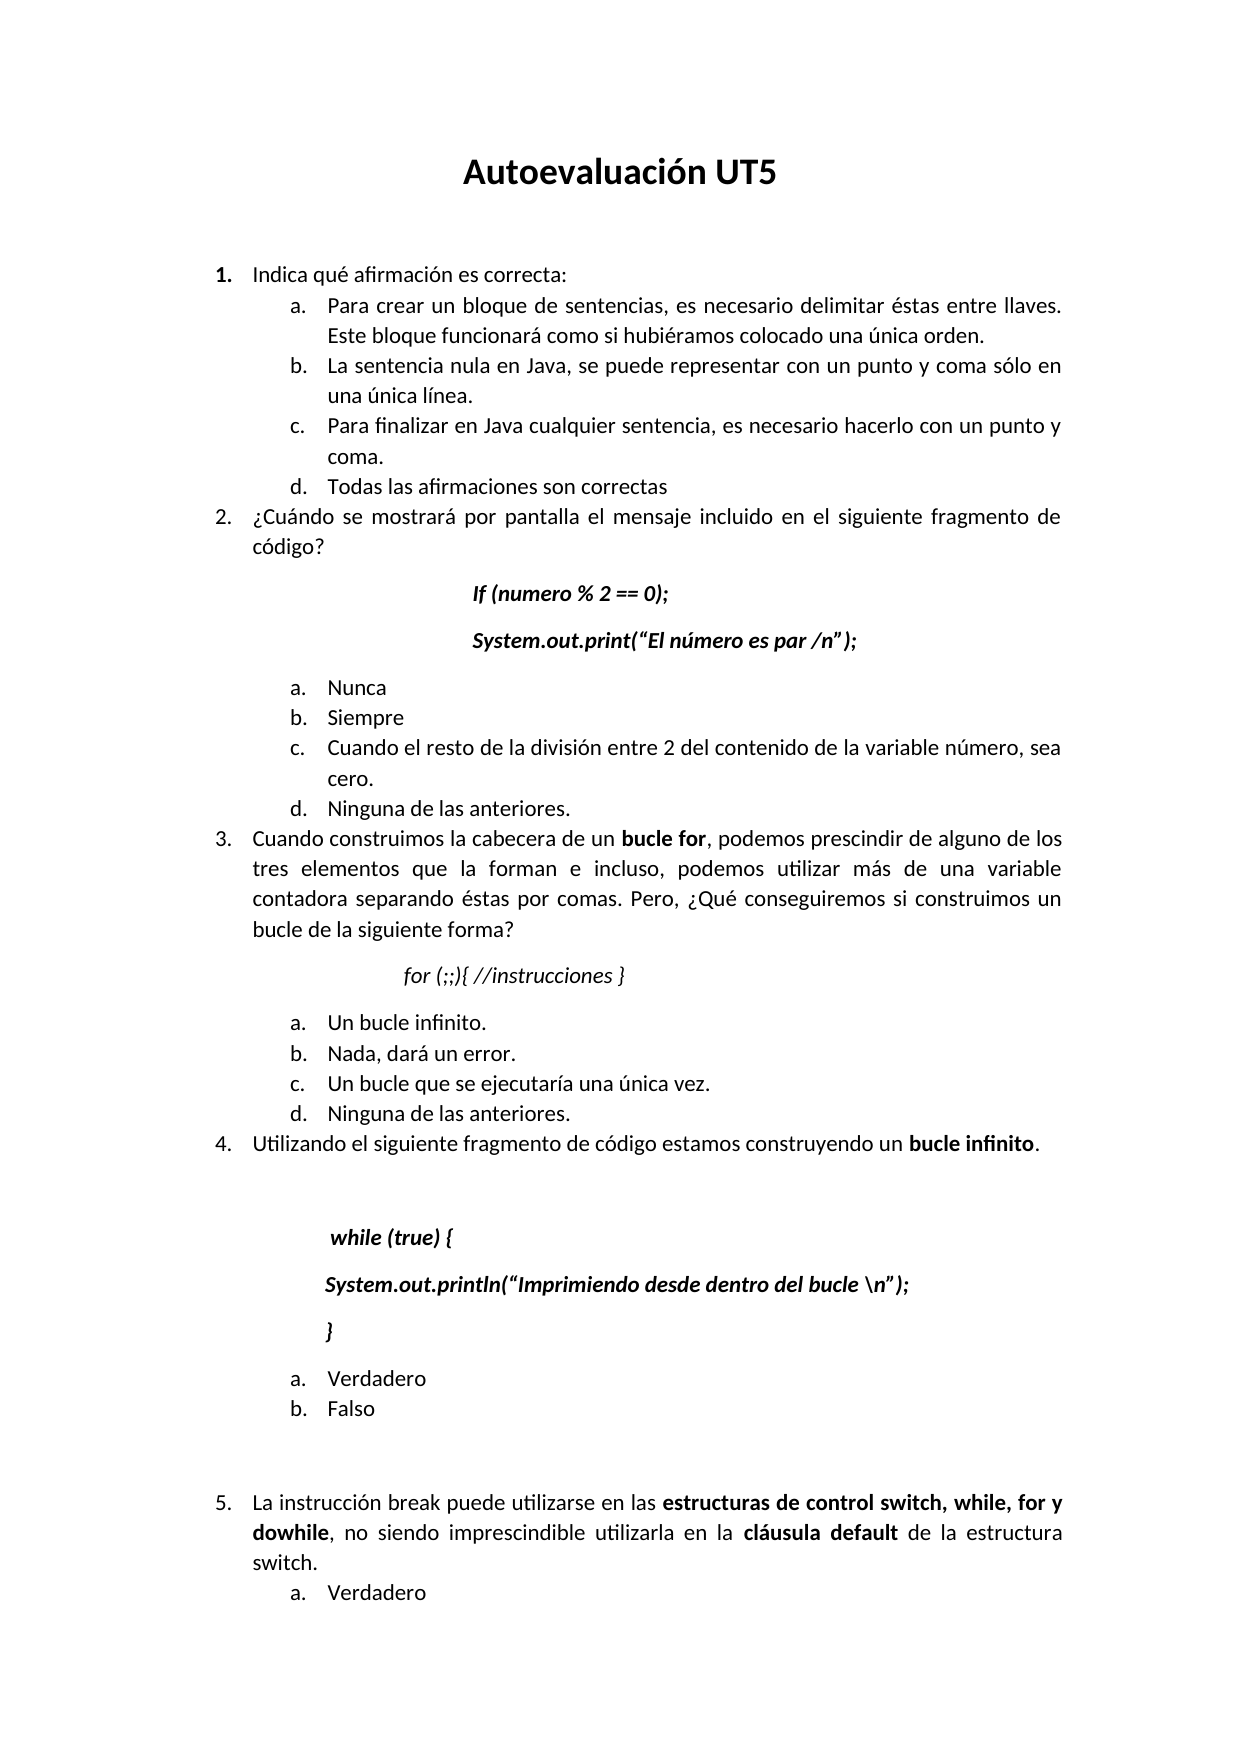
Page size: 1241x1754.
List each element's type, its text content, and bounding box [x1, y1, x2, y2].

list Todas las afirmaciones son correctas [290, 472, 1063, 500]
list Ninguna de las anteriores. [290, 794, 1063, 822]
list Siempre [290, 703, 1063, 731]
list Cuando el resto de la división entre 2 del contenido de la variable número, sea cero. [290, 733, 1063, 792]
list Para crear un bloque de sentencias, es necesario delimitar éstas entre llaves. Este bloque funcionará como si hubiéramos colocado una única orden. [290, 291, 1063, 349]
text while (true) { [325, 1223, 1063, 1251]
text Autoevaluación UT5 [177, 148, 1063, 193]
list La sentencia nula en Java, se puede representar con un punto y coma sólo en una única línea. [290, 351, 1063, 409]
list Nunca [290, 673, 1063, 701]
list ¿Cuándo se mostrará por pantalla el mensaje incluido en el siguiente fragmento de código? [215, 502, 1063, 561]
text for (;;){ //instrucciones } [398, 962, 1063, 990]
list Indica qué afirmación es correcta: [215, 261, 1063, 289]
text } [325, 1317, 1063, 1345]
text System.out.println(“Imprimiendo desde dentro del bucle \n”); [325, 1270, 1063, 1298]
list La instrucción break puede utilizarse en las estructuras de control switch, while, for y dowhile, no siendo imprescindible utilizarla en la cláusula default de la estructura switch. [215, 1488, 1063, 1576]
list Utilizando el siguiente fragmento de código estamos construyendo un bucle infinito. [215, 1129, 1063, 1157]
list Verdadero [290, 1578, 1063, 1606]
text If (numero % 2 == 0); [472, 579, 1063, 607]
list Cuando construimos la cabecera de un bucle for, podemos prescindir de alguno de los tres elementos que la forman e incluso, podemos utilizar más de una variable contadora separando éstas por comas. Pero, ¿Qué conseguiremos si construimos un bucle de la siguiente forma? [215, 824, 1063, 943]
list Falso [290, 1394, 1063, 1422]
list Para finalizar en Java cualquier sentencia, es necesario hacerlo con un punto y coma. [290, 412, 1063, 470]
list Nada, dará un error. [290, 1039, 1063, 1067]
text System.out.print(“El número es par /n”); [472, 626, 1063, 654]
list Ninguna de las anteriores. [290, 1099, 1063, 1127]
list Un bucle que se ejecutaría una única vez. [290, 1069, 1063, 1097]
list Un bucle infinito. [290, 1008, 1063, 1037]
list Verdadero [290, 1364, 1063, 1392]
